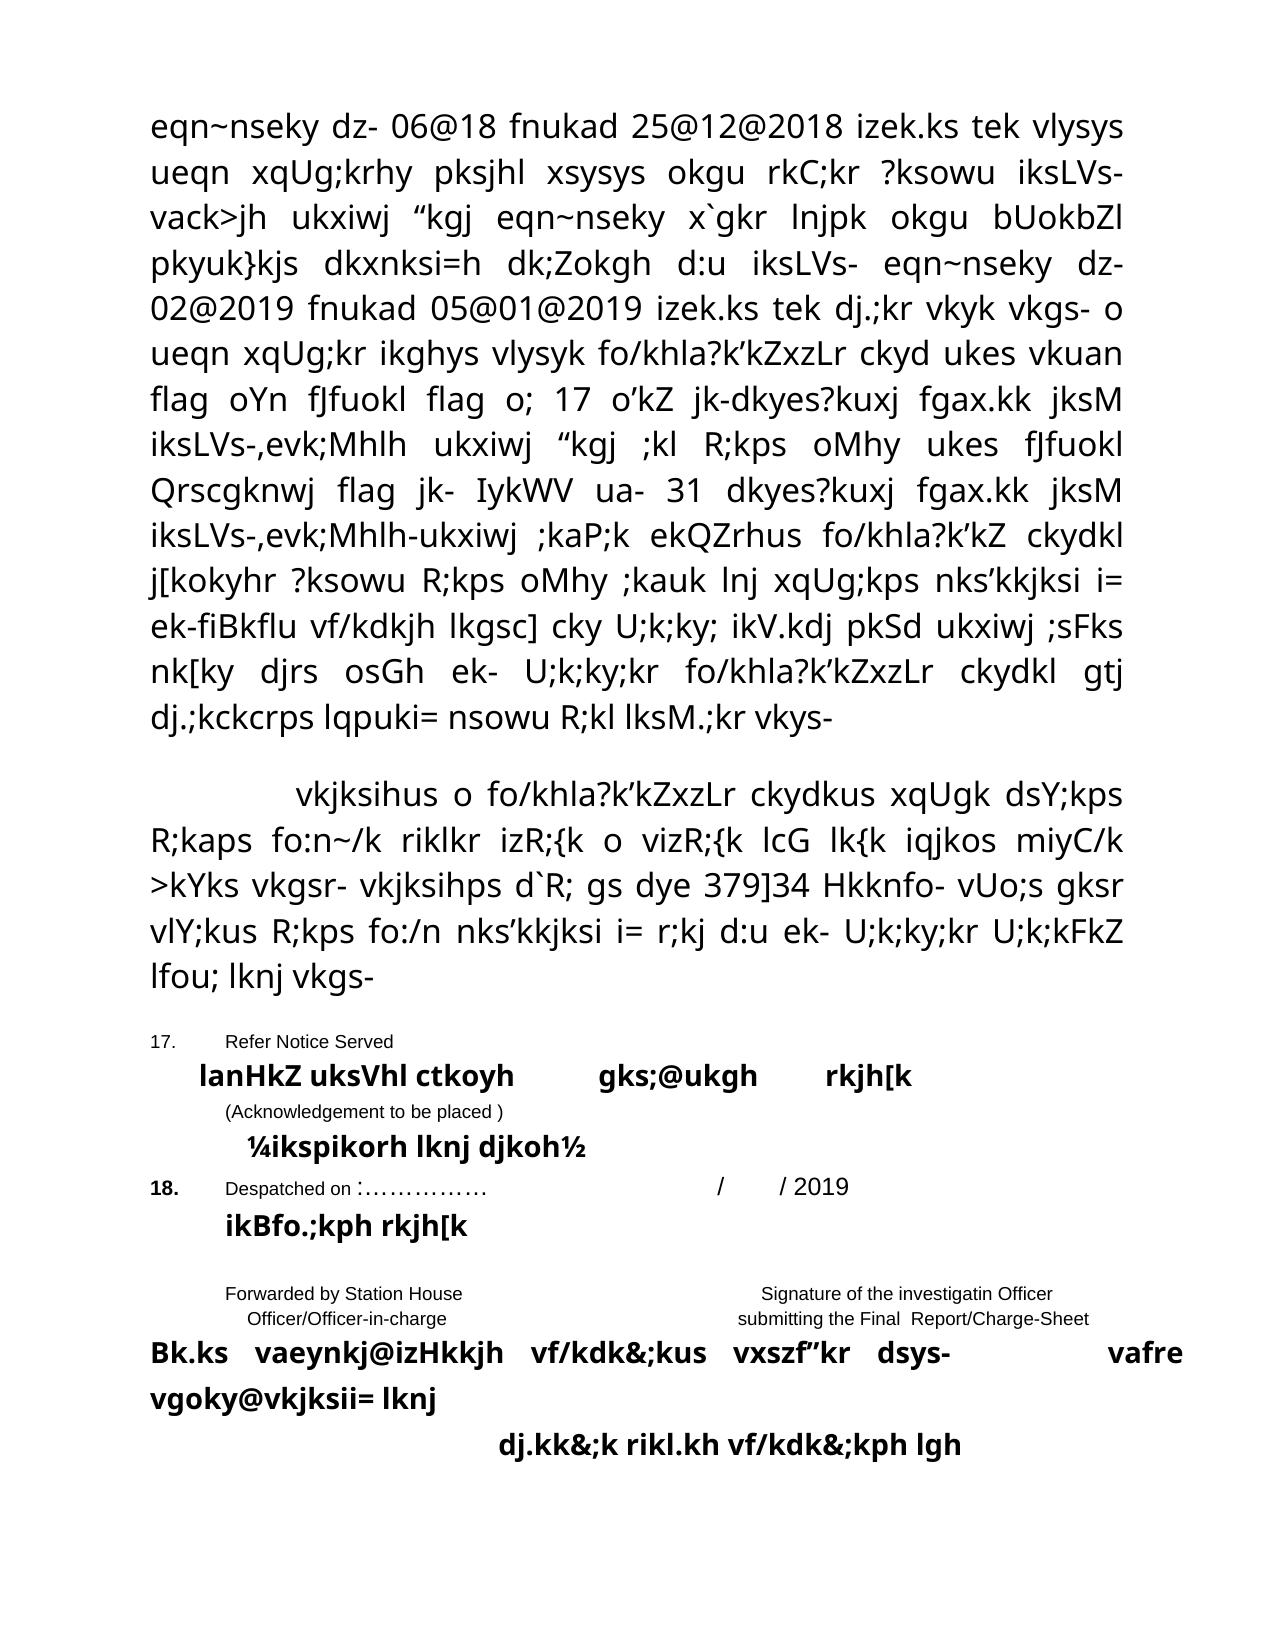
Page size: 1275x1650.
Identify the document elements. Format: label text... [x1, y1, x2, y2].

text ikBfo.;kph rkjh[k [150, 1205, 1185, 1245]
text (Acknowledgement to be placed ) [150, 1101, 1185, 1122]
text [150, 103, 1125, 739]
text 18. Despatched on :…………… / / 2019 [150, 1172, 1185, 1201]
text Bk.ks vaeynkj@izHkkjh vf/kdk&;kus vxszf”kr dsys- vafre vgoky@vkjksii= lknj [150, 1333, 1185, 1418]
text lanHkZ uksVhl ctkoyh gks;@ukgh rkjh[k [150, 1055, 1185, 1095]
text vkjksihus o fo/khla?k’kZxzLr ckydkus xqUgk dsY;kps R;kaps fo:n~/k riklkr izR;{k o vizR;{k lcG lk{k iqjkos miyC/k >kYks vkgsr- vkjksihps d`R; gs dye 379]34 Hkknfo- vUo;s gksr vlY;kus R;kps fo:/n nks’kkjksi i= r;kj d:u ek- U;k;ky;kr U;k;kFkZ lfou; lknj vkgs- [150, 771, 1125, 998]
text Officer/Officer-in-charge submitting the Final Report/Charge-Sheet [247, 1308, 1185, 1329]
text dj.kk&;k rikl.kh vf/kdk&;kph lgh [150, 1424, 1185, 1463]
text ¼ikspikorh lknj djkoh½ [150, 1127, 1185, 1166]
text Forwarded by Station House Signature of the investigatin Officer [225, 1283, 1185, 1304]
text 17. Refer Notice Served [150, 1030, 1185, 1052]
